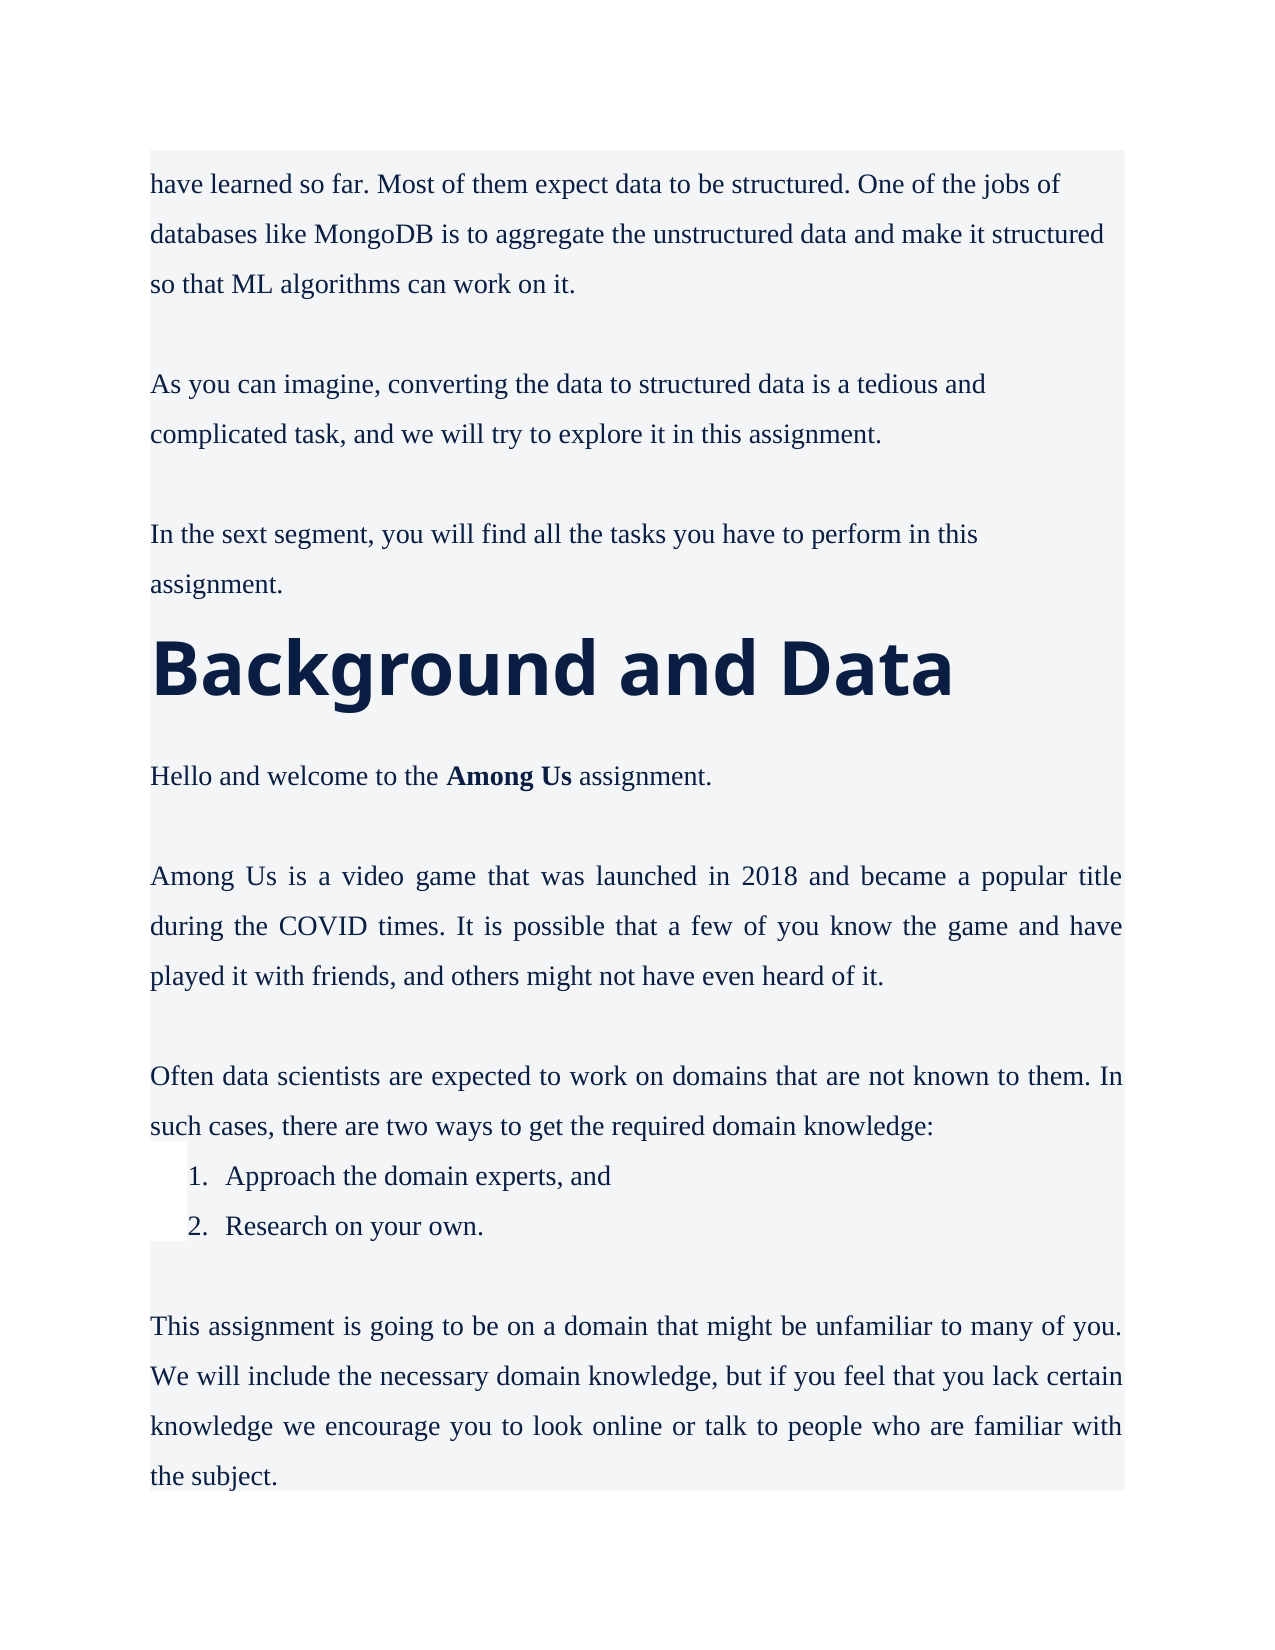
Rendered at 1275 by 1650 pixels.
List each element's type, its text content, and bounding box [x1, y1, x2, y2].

text Hello and welcome to the Among Us assignment. [150, 741, 1125, 791]
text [150, 150, 1125, 300]
text As you can imagine, converting the data to structured data is a tedious and complicated task, and we will try to explore it in this assignment. [150, 350, 1125, 450]
text This assignment is going to be on a domain that might be unfamiliar to many of you. We will include the necessary domain knowledge, but if you feel that you lack certain knowledge we encourage you to look online or talk to people who are familiar with the subject. [150, 1291, 1125, 1491]
text Often data scientists are expected to work on domains that are not known to them. In such cases, there are two ways to get the required domain knowledge: [150, 1041, 1125, 1141]
text Among Us is a video game that was launched in 2018 and became a popular title during the COVID times. It is possible that a few of you know the game and have played it with friends, and others might not have even heard of it. [150, 841, 1125, 991]
list Research on your own. [187, 1191, 1125, 1241]
list Approach the domain experts, and [187, 1141, 1125, 1191]
text In the sext segment, you will find all the tasks you have to perform in this assignment. [150, 500, 1125, 600]
text Background and Data [150, 616, 1125, 718]
